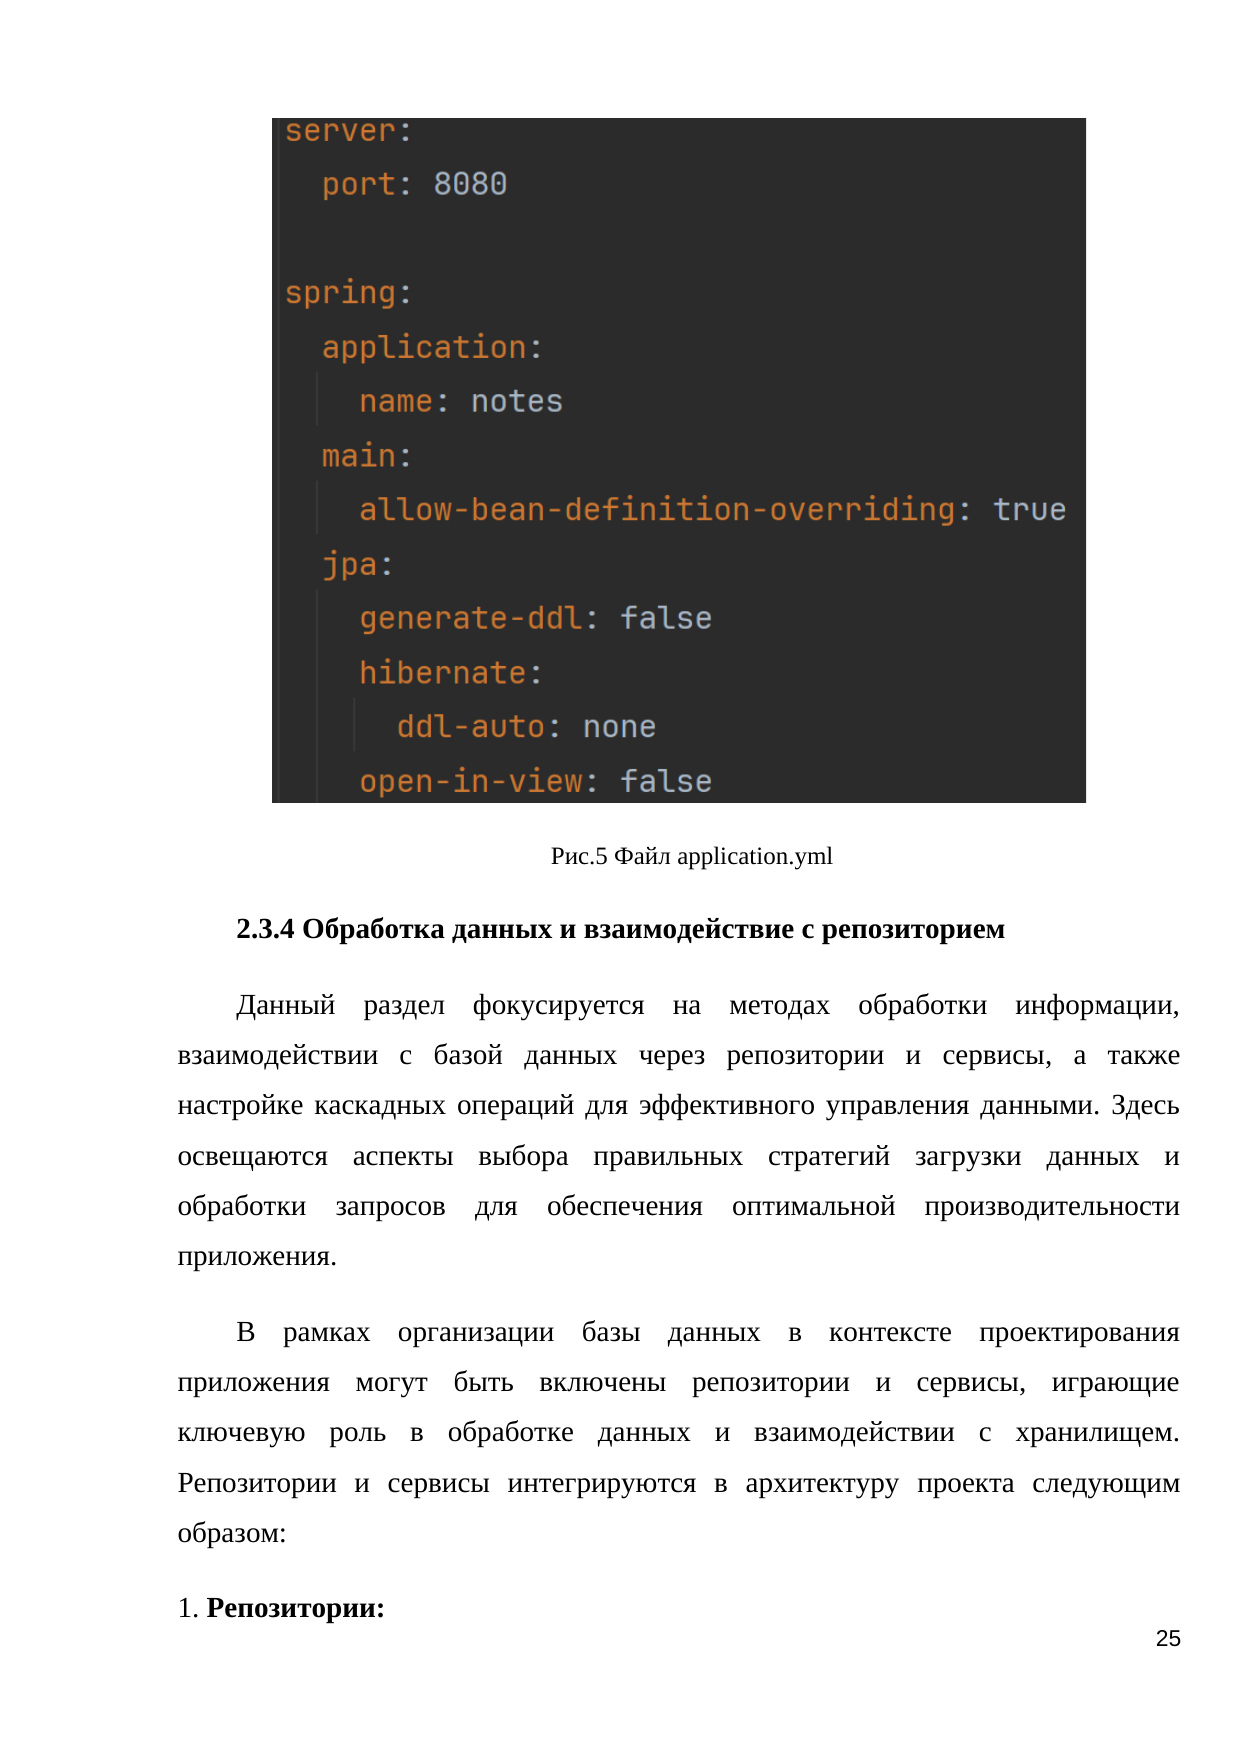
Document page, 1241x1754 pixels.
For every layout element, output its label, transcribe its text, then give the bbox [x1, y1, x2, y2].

text 1. Репозитории: [177, 1590, 1181, 1624]
text 2.3.4 Обработка данных и взаимодействие с репозиторием [177, 912, 1181, 945]
text Рис.5 Файл application.yml [177, 841, 1181, 870]
picture [272, 118, 1087, 803]
text В рамках организации базы данных в контексте проектирования приложения могут быть включены репозитории и сервисы, играющие ключевую роль в обработке данных и взаимодействии с хранилищем. Репозитории и сервисы интегрируются в архитектуру проекта следующим образом: [177, 1314, 1181, 1548]
text Данный раздел фокусируется на методах обработки информации, взаимодействии с базой данных через репозитории и сервисы, а также настройке каскадных операций для эффективного управления данными. Здесь освещаются аспекты выбора правильных стратегий загрузки данных и обработки запросов для обеспечения оптимальной производительности приложения. [177, 987, 1181, 1272]
